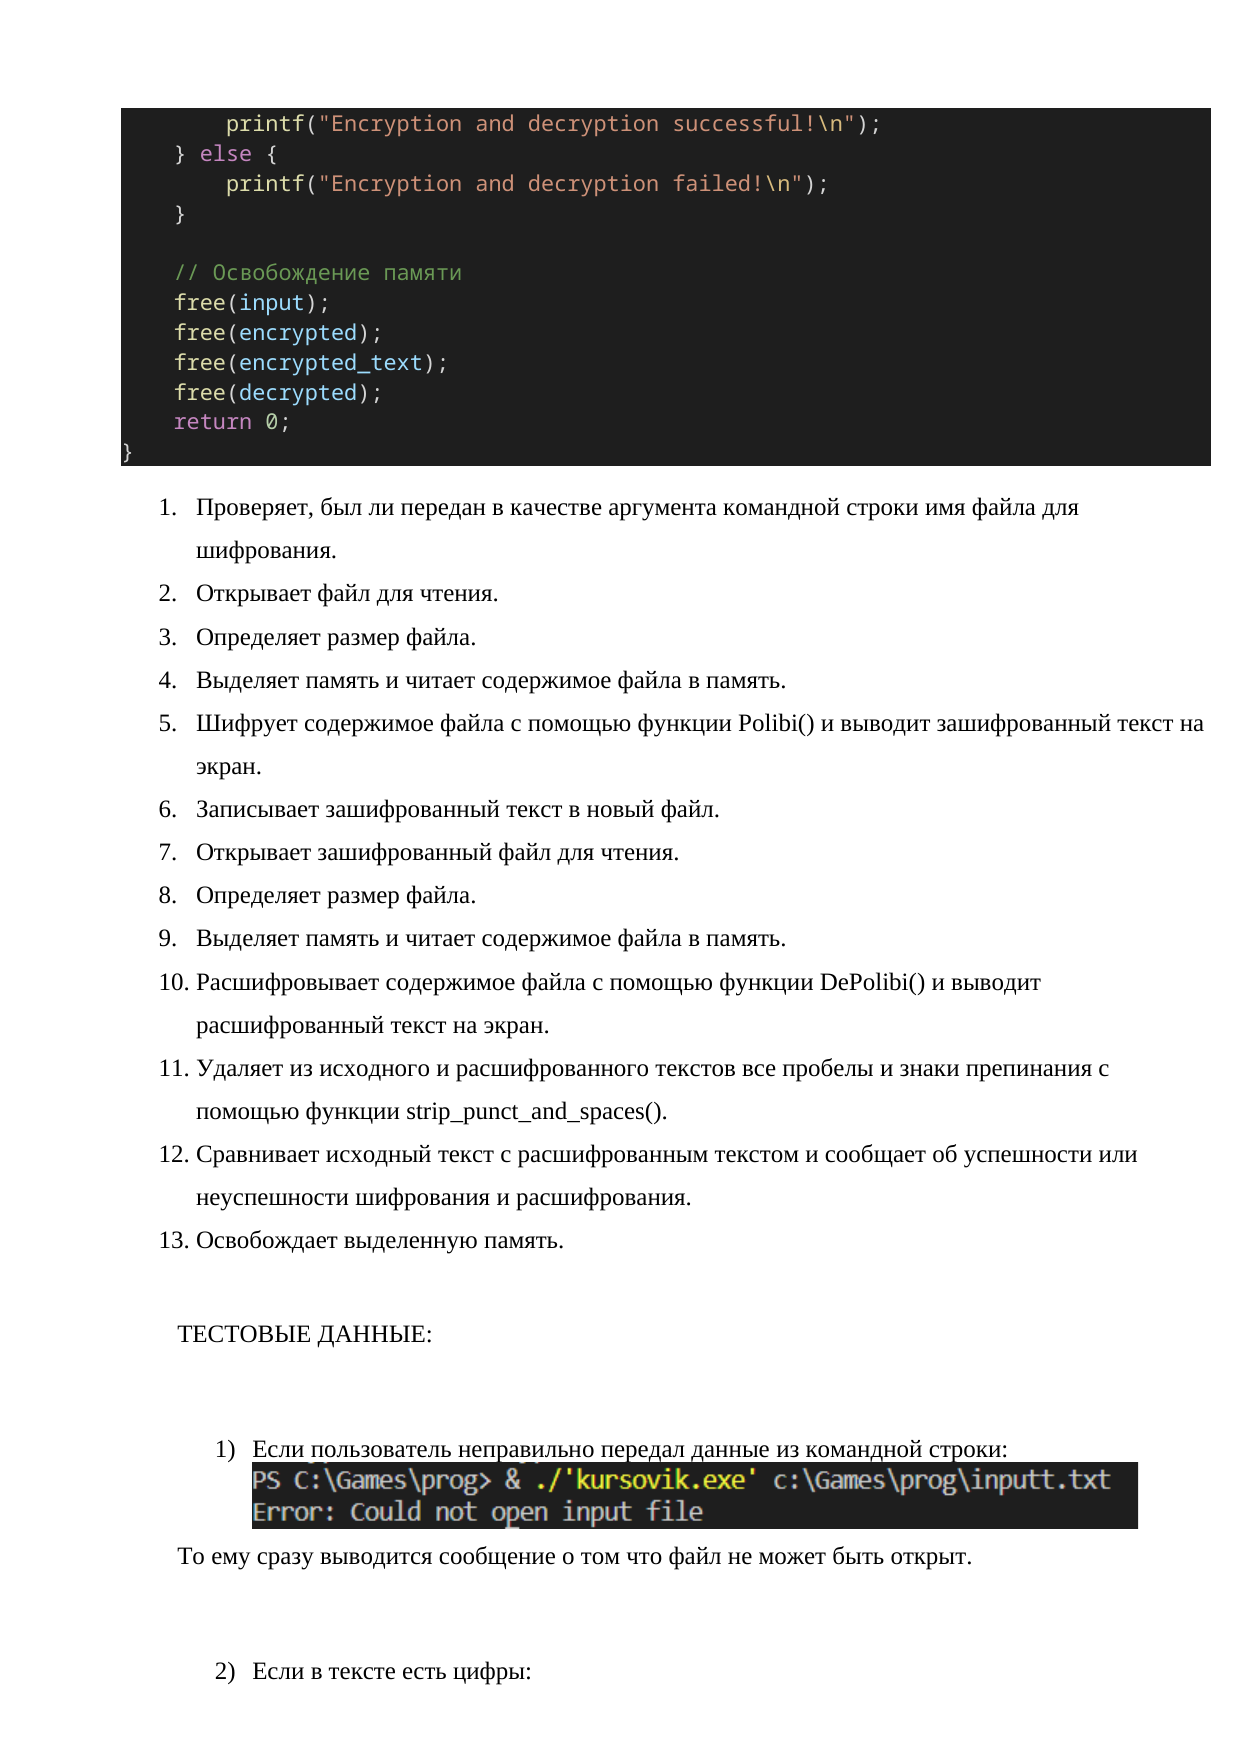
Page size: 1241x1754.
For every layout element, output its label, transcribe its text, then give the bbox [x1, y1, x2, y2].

list Выделяет память и читает содержимое файла в память. [158, 665, 1211, 693]
text } else { [121, 138, 1211, 168]
list Шифрует содержимое файла с помощью функции Polibi() и выводит зашифрованный текст на экран. [158, 708, 1211, 780]
list Освобождает выделенную память. [158, 1225, 1211, 1254]
list Определяет размер файла. [158, 880, 1211, 909]
list Открывает зашифрованный файл для чтения. [158, 837, 1211, 866]
list Сравнивает исходный текст с расшифрованным текстом и сообщает об успешности или неуспешности шифрования и расшифрования. [158, 1139, 1211, 1211]
text free(input); [121, 287, 1211, 317]
text printf("Encryption and decryption failed!\n"); [121, 168, 1211, 198]
list Открывает файл для чтения. [158, 578, 1211, 607]
text free(encrypted_text); [121, 347, 1211, 376]
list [214, 1656, 1097, 1685]
text То ему сразу выводится сообщение о том что файл не может быть открыт. [177, 1541, 1211, 1570]
text printf("Encryption and decryption successful!\n"); [121, 108, 1211, 138]
list Определяет размер файла. [158, 622, 1211, 650]
list Проверяет, был ли передан в качестве аргумента командной строки имя файла для шифрования. [158, 492, 1211, 564]
text free(decrypted); [121, 376, 1211, 406]
text // Освобождение памяти [121, 257, 1211, 287]
list Расшифровывает содержимое файла с помощью функции DePolibi() и выводит расшифрованный текст на экран. [158, 967, 1211, 1038]
text } [121, 436, 1211, 466]
list Выделяет память и читает содержимое файла в память. [158, 923, 1211, 952]
picture [252, 1462, 1139, 1529]
list Записывает зашифрованный текст в новый файл. [158, 794, 1211, 823]
text ТЕСТОВЫЕ ДАННЫЕ: [177, 1319, 1211, 1348]
text } [121, 198, 1211, 227]
list Удаляет из исходного и расшифрованного текстов все пробелы и знаки препинания с помощью функции strip_punct_and_spaces(). [158, 1053, 1211, 1125]
text free(encrypted); [121, 317, 1211, 347]
text return 0; [121, 406, 1211, 436]
